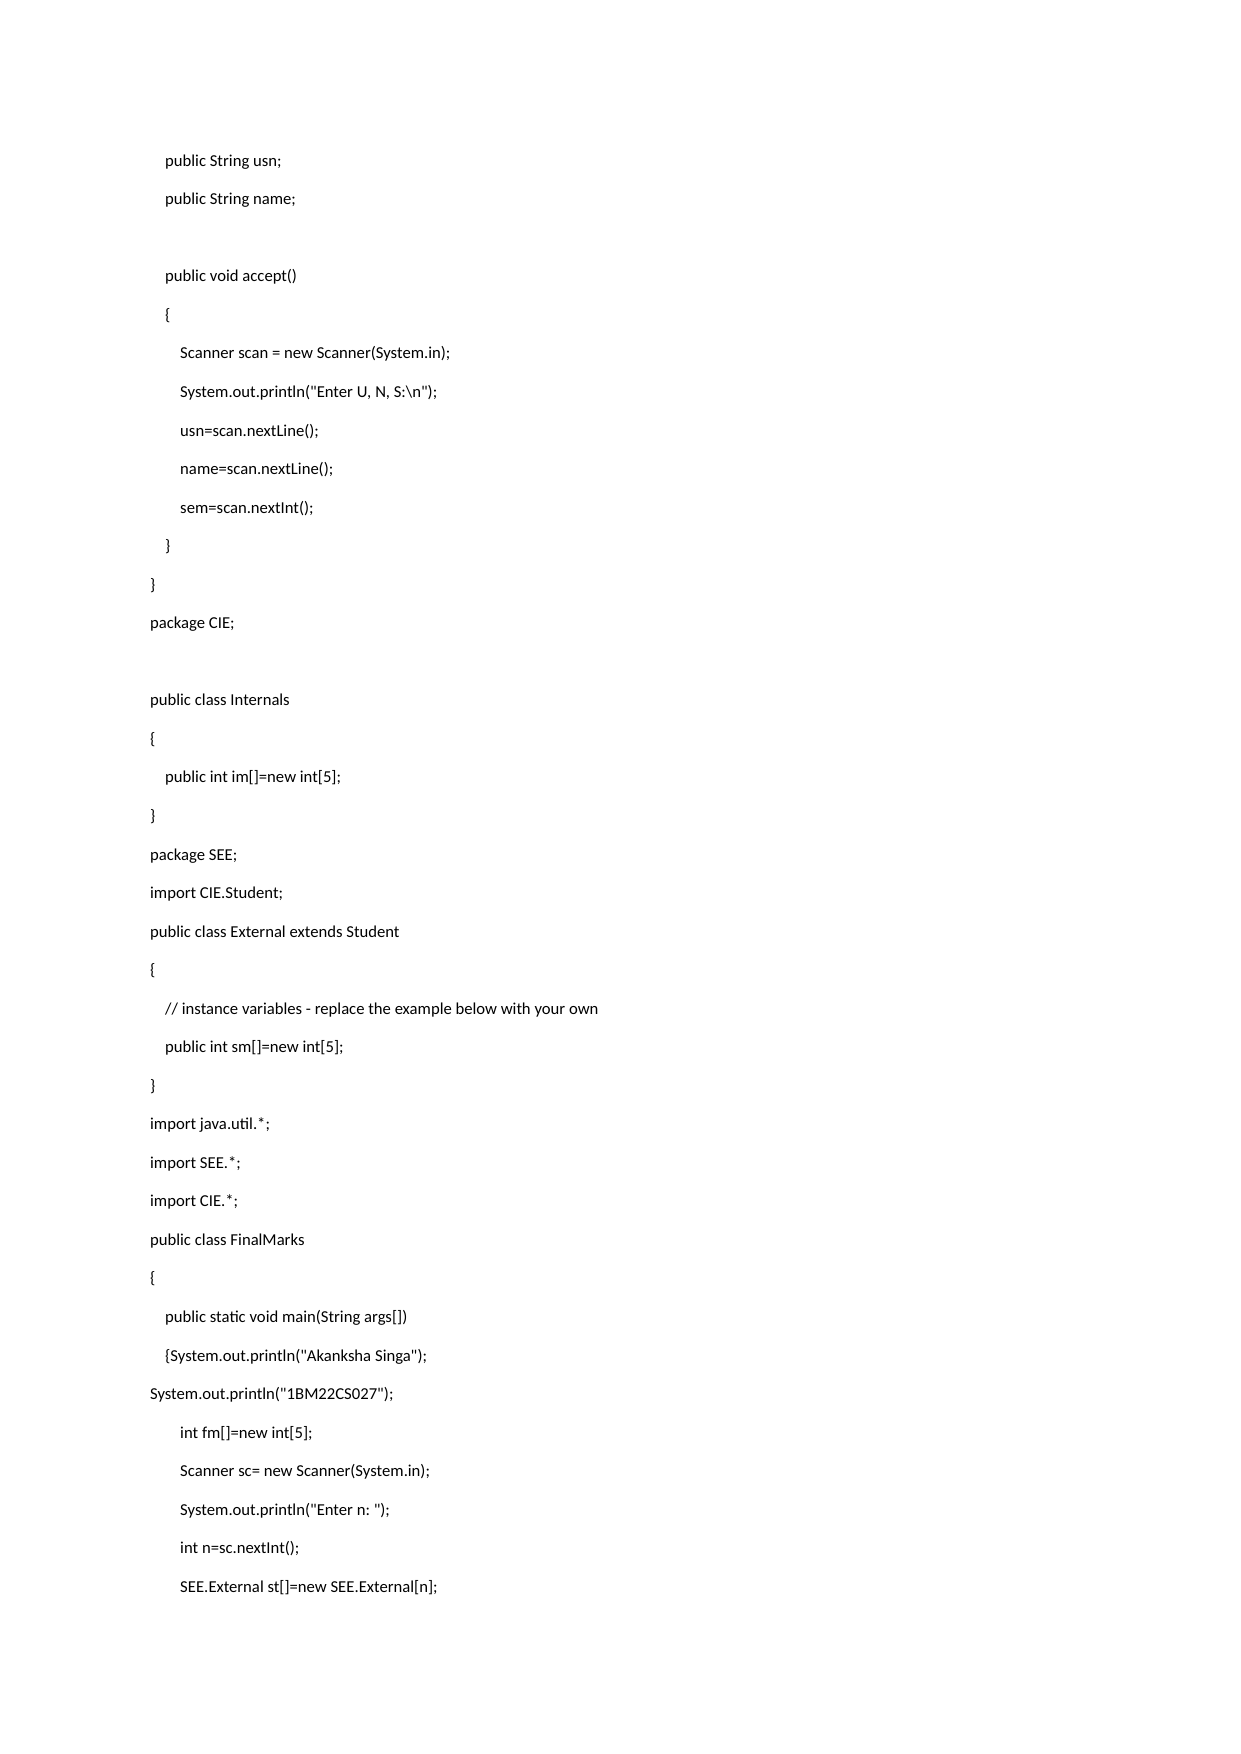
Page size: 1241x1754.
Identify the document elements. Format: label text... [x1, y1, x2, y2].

text import CIE.*; [150, 1191, 1090, 1211]
text System.out.println("Enter U, N, S:\n"); [150, 381, 1090, 402]
text package CIE; [150, 612, 1090, 633]
text import SEE.*; [150, 1152, 1090, 1172]
text public class External extends Student [150, 921, 1090, 941]
text public String usn; [150, 150, 1090, 170]
text public static void main(String args[]) [150, 1306, 1090, 1327]
text } [150, 1075, 1090, 1095]
text SEE.External st[]=new SEE.External[n]; [150, 1576, 1090, 1596]
text import CIE.Student; [150, 882, 1090, 903]
text {System.out.println("Akanksha Singa"); [150, 1345, 1090, 1365]
text import java.util.*; [150, 1113, 1090, 1134]
text public void accept() [150, 266, 1090, 286]
text Scanner sc= new Scanner(System.in); [150, 1460, 1090, 1481]
text { [150, 1268, 1090, 1288]
text int n=sc.nextInt(); [150, 1537, 1090, 1558]
text usn=scan.nextLine(); [150, 420, 1090, 440]
text public class Internals [150, 689, 1090, 710]
text public class FinalMarks [150, 1229, 1090, 1249]
text public String name; [150, 188, 1090, 209]
text { [150, 959, 1090, 980]
text int fm[]=new int[5]; [150, 1422, 1090, 1442]
text public int sm[]=new int[5]; [150, 1036, 1090, 1057]
text package SEE; [150, 844, 1090, 864]
text name=scan.nextLine(); [150, 458, 1090, 479]
text sem=scan.nextInt(); [150, 497, 1090, 517]
text // instance variables - replace the example below with your own [150, 998, 1090, 1018]
text } [150, 805, 1090, 826]
text } [150, 535, 1090, 556]
text { [150, 304, 1090, 324]
text Scanner scan = new Scanner(System.in); [150, 343, 1090, 363]
text System.out.println("1BM22CS027"); [150, 1383, 1090, 1404]
text { [150, 728, 1090, 748]
text System.out.println("Enter n: "); [150, 1499, 1090, 1519]
text } [150, 574, 1090, 594]
text public int im[]=new int[5]; [150, 767, 1090, 787]
